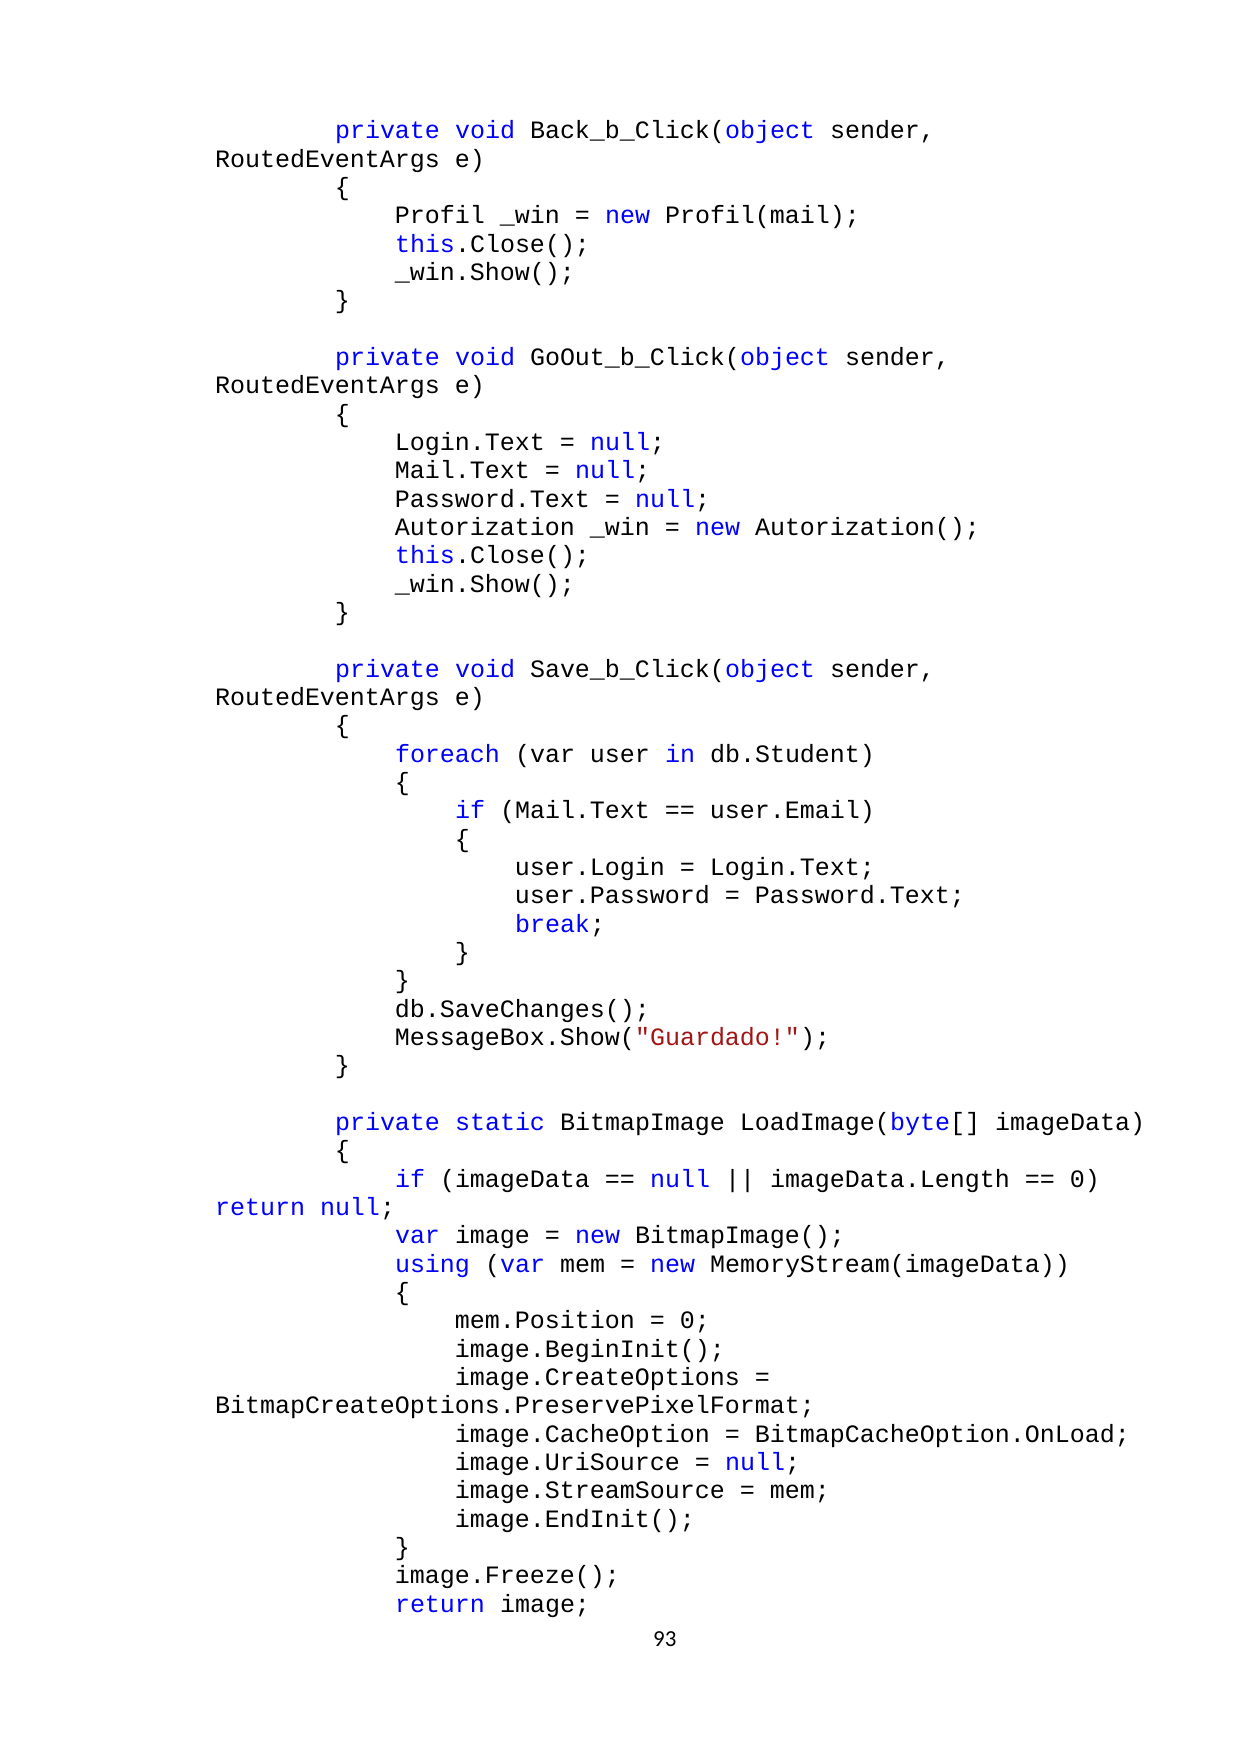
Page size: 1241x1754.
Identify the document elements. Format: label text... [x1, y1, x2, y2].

text image.CacheOption = BitmapCacheOption.OnLoad; [215, 1421, 1152, 1450]
text { [215, 770, 1152, 798]
text } [215, 288, 1152, 316]
text { [215, 1138, 1152, 1166]
text foreach (var user in db.Student) [215, 741, 1152, 770]
text } [215, 1535, 1152, 1563]
text break; [215, 911, 1152, 940]
text private static BitmapImage LoadImage(byte[] imageData) [215, 1110, 1152, 1138]
text if (Mail.Text == user.Email) [215, 798, 1152, 826]
text { [215, 401, 1152, 430]
text user.Login = Login.Text; [215, 855, 1152, 883]
text } [215, 940, 1152, 968]
text image.Freeze(); [215, 1563, 1152, 1591]
text var image = new BitmapImage(); [215, 1223, 1152, 1251]
text return image; [215, 1591, 1152, 1620]
text { [215, 175, 1152, 203]
text Login.Text = null; [215, 430, 1152, 458]
text } [215, 600, 1152, 628]
text using (var mem = new MemoryStream(imageData)) [215, 1251, 1152, 1280]
text this.Close(); [215, 231, 1152, 260]
text MessageBox.Show("Guardado!"); [215, 1025, 1152, 1053]
text _win.Show(); [215, 571, 1152, 600]
text private void GoOut_b_Click(object sender, RoutedEventArgs e) [215, 345, 1152, 401]
text Autorization _win = new Autorization(); [215, 515, 1152, 543]
text Mail.Text = null; [215, 458, 1152, 486]
text image.CreateOptions = BitmapCreateOptions.PreservePixelFormat; [215, 1365, 1152, 1421]
text db.SaveChanges(); [215, 996, 1152, 1025]
text } [215, 968, 1152, 996]
text Password.Text = null; [215, 486, 1152, 515]
text image.StreamSource = mem; [215, 1478, 1152, 1506]
text private void Save_b_Click(object sender, RoutedEventArgs e) [215, 656, 1152, 713]
text { [215, 713, 1152, 741]
text user.Password = Password.Text; [215, 883, 1152, 911]
text { [215, 1280, 1152, 1308]
text if (imageData == null || imageData.Length == 0) return null; [215, 1166, 1152, 1223]
text mem.Position = 0; [215, 1308, 1152, 1336]
text { [215, 826, 1152, 855]
text } [215, 1053, 1152, 1081]
text Profil _win = new Profil(mail); [215, 203, 1152, 231]
text this.Close(); [215, 543, 1152, 571]
text image.EndInit(); [215, 1506, 1152, 1535]
text private void Back_b_Click(object sender, RoutedEventArgs e) [215, 118, 1152, 175]
text image.BeginInit(); [215, 1336, 1152, 1365]
text image.UriSource = null; [215, 1450, 1152, 1478]
text _win.Show(); [215, 260, 1152, 288]
